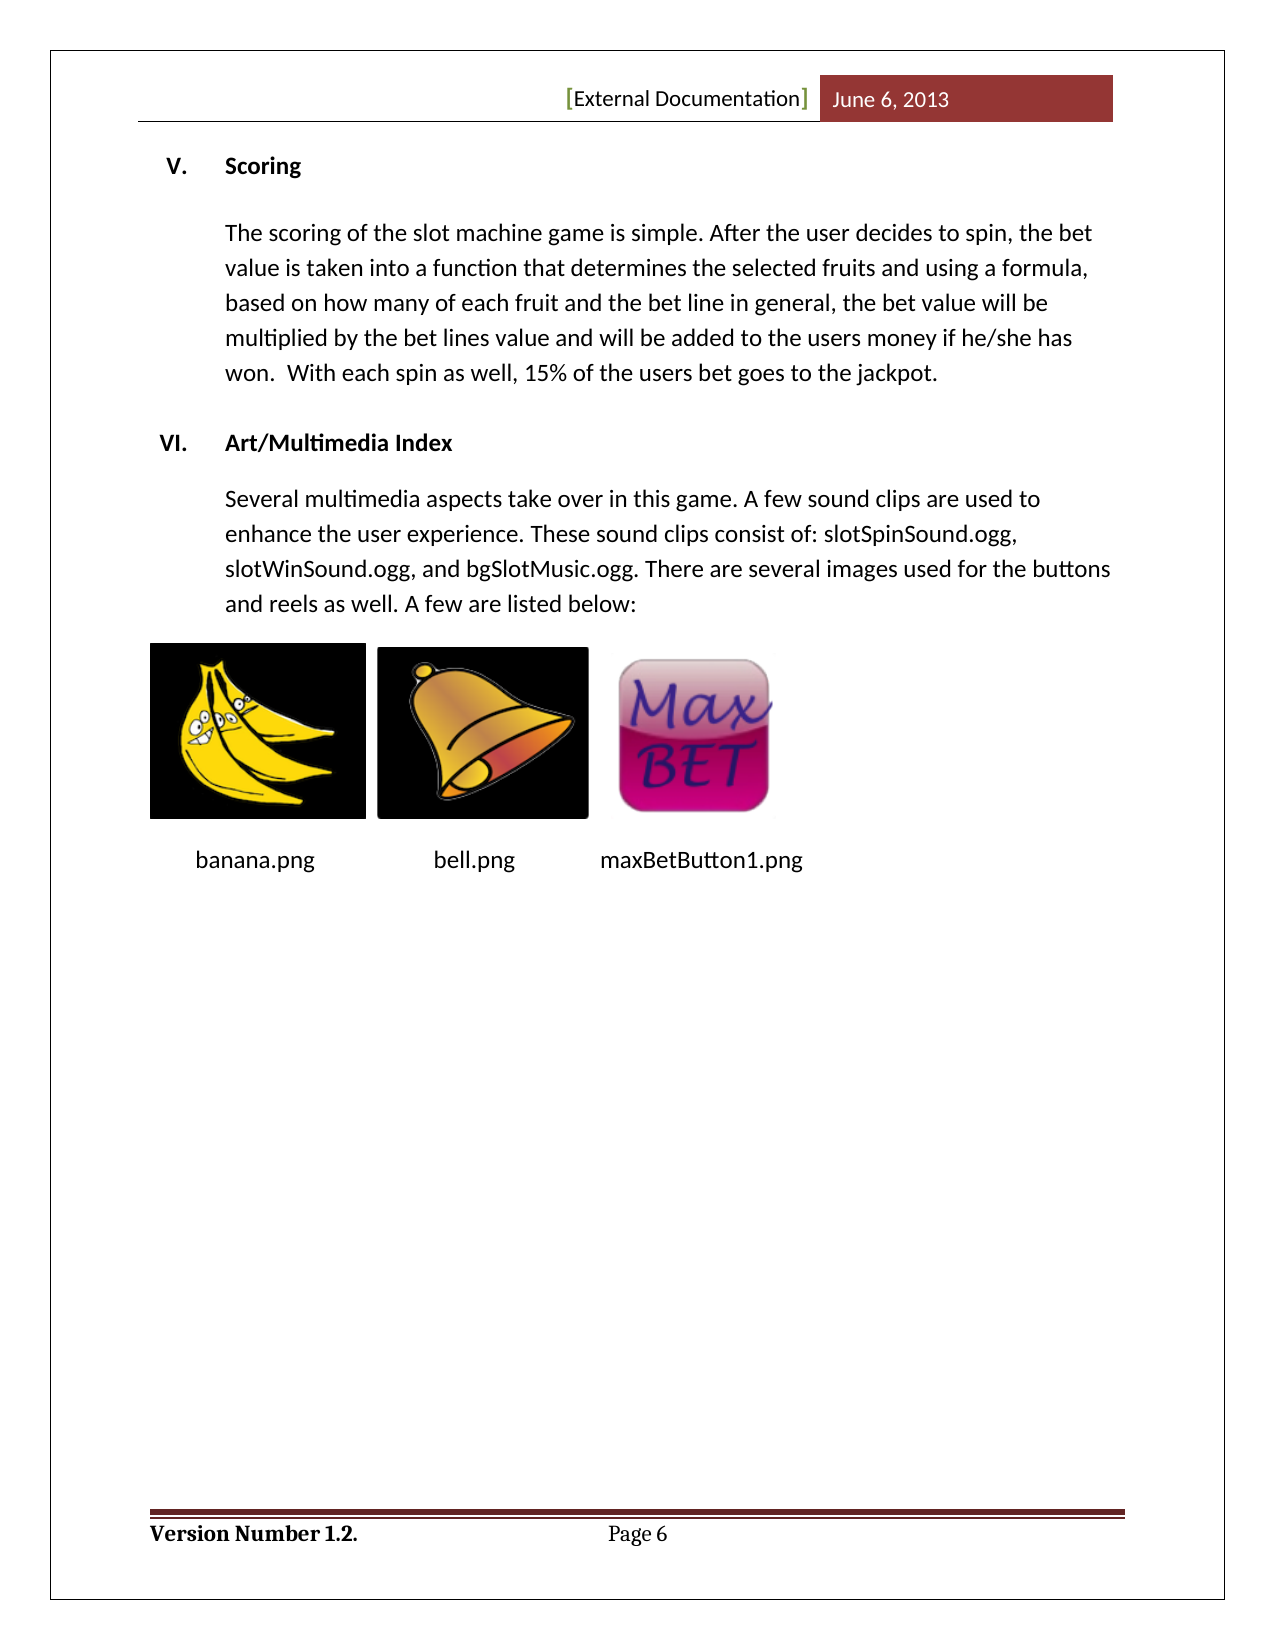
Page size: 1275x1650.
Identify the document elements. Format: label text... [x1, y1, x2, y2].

picture [150, 643, 366, 819]
picture [611, 653, 776, 819]
text Several multimedia aspects take over in this game. A few sound clips are used to enhance the user experience. These sound clips consist of: slotSpinSound.ogg, slotWinSound.ogg, and bgSlotMusic.ogg. There are several images used for the buttons and reels as well. A few are listed below: [225, 483, 1125, 618]
list Scoring [187, 150, 1125, 213]
picture [377, 647, 589, 819]
list The scoring of the slot machine game is simple. After the user decides to spin, the bet value is taken into a function that determines the selected fruits and using a formula, based on how many of each fruit and the bet line in general, the bet value will be multiplied by the bet lines value and will be added to the users money if he/she has won. With each spin as well, 15% of the users bet goes to the jackpot. [225, 217, 1125, 387]
list Art/Multimedia Index [187, 427, 1125, 457]
text banana.png bell.png maxBetButton1.png [150, 844, 1125, 874]
